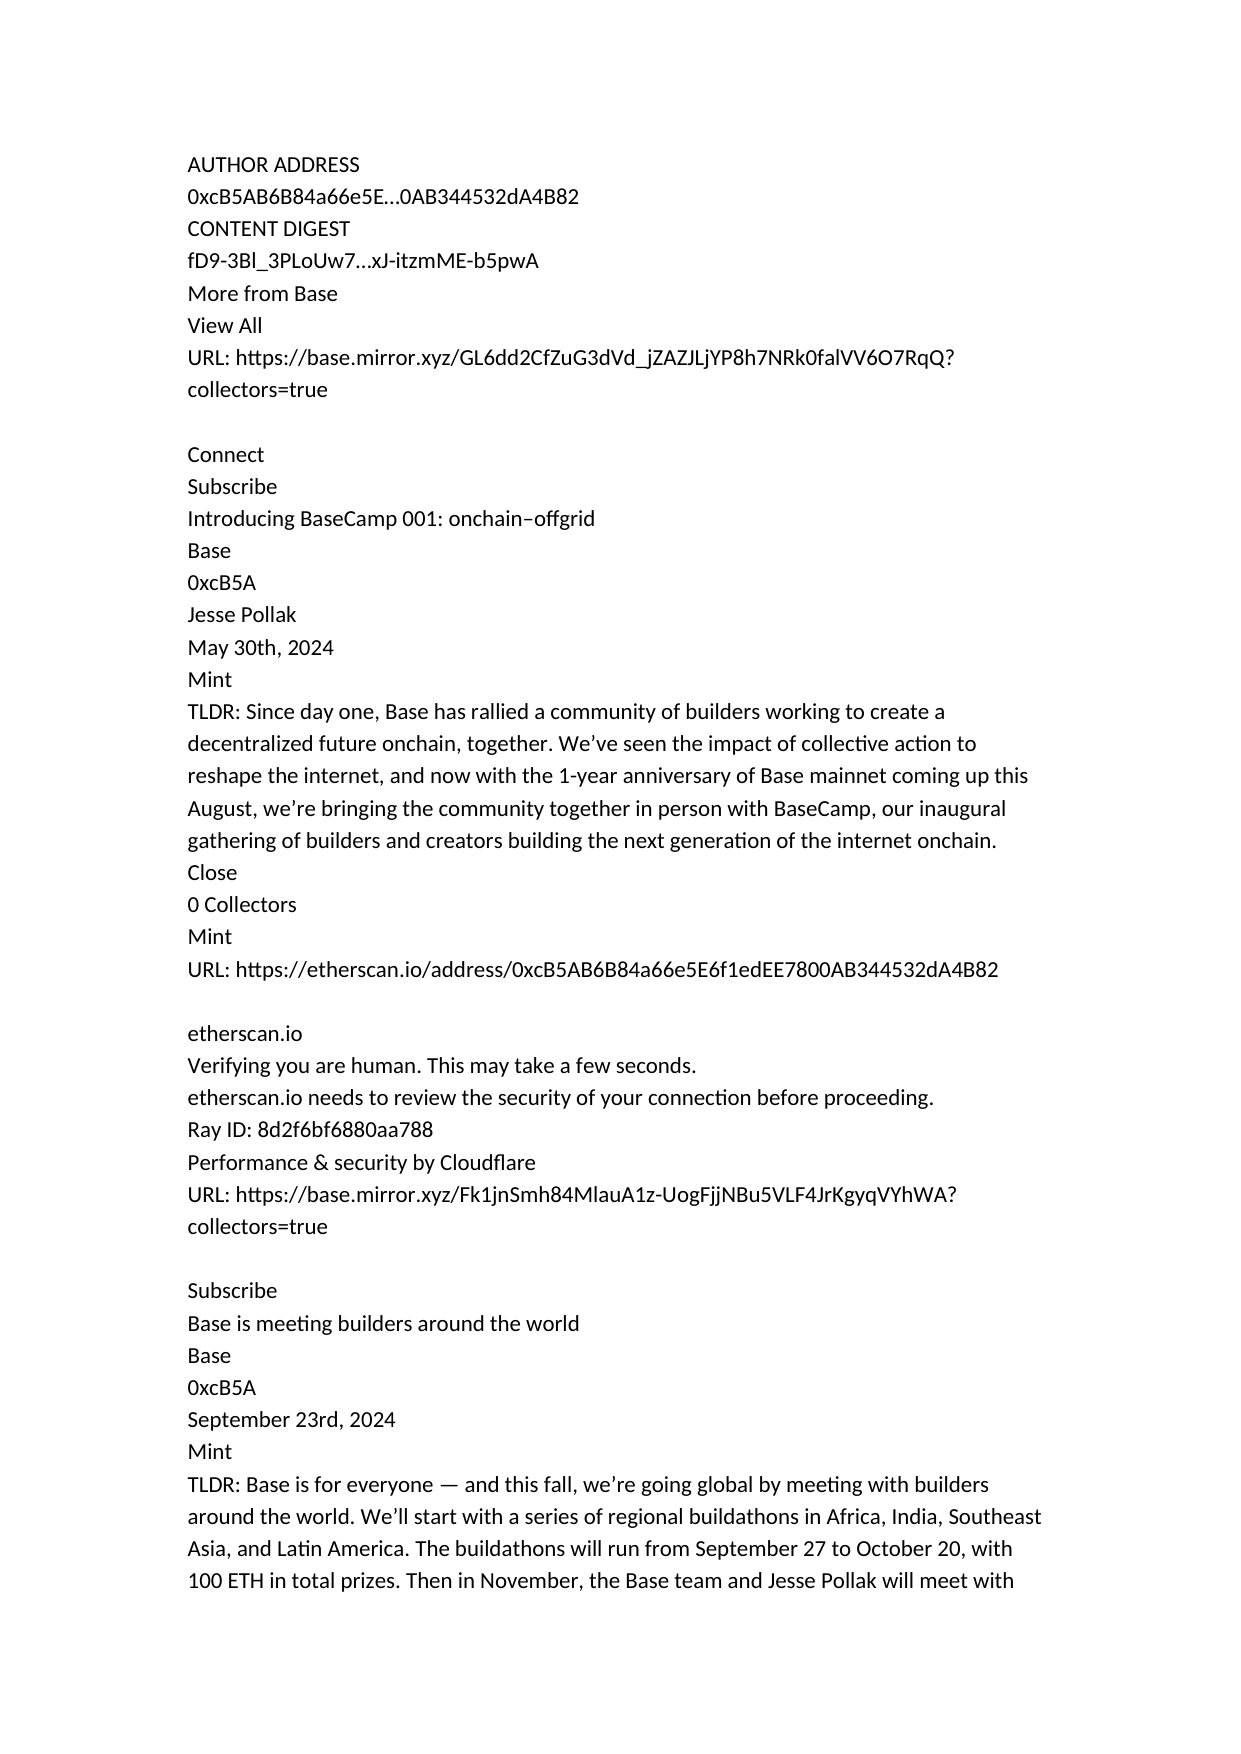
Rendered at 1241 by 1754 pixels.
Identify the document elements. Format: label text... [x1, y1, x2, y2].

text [187, 150, 1053, 339]
text URL: https://base.mirror.xyz/GL6dd2CfZuG3dVd_jZAZJLjYP8h7NRk0falVV6O7RqQ?collectors=true Connect Subscribe Introducing BaseCamp 001: onchain–offgrid Base 0xcB5A Jesse Pollak May 30th, 2024 Mint TLDR: Since day one, Base has rallied a community of builders working to create a decentralized future onchain, together. We’ve seen the impact of collective action to reshape the internet, and now with the 1-year anniversary of Base mainnet coming up this August, we’re bringing the community together in person with BaseCamp, our inaugural gathering of builders and creators building the next generation of the internet onchain. Close 0 Collectors Mint [187, 343, 1053, 951]
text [187, 1180, 1053, 1594]
text URL: https://etherscan.io/address/0xcB5AB6B84a66e5E6f1edEE7800AB344532dA4B82 etherscan.io Verifying you are human. This may take a few seconds. etherscan.io needs to review the security of your connection before proceeding. Ray ID: 8d2f6bf6880aa788 Performance & security by Cloudflare [187, 955, 1053, 1176]
